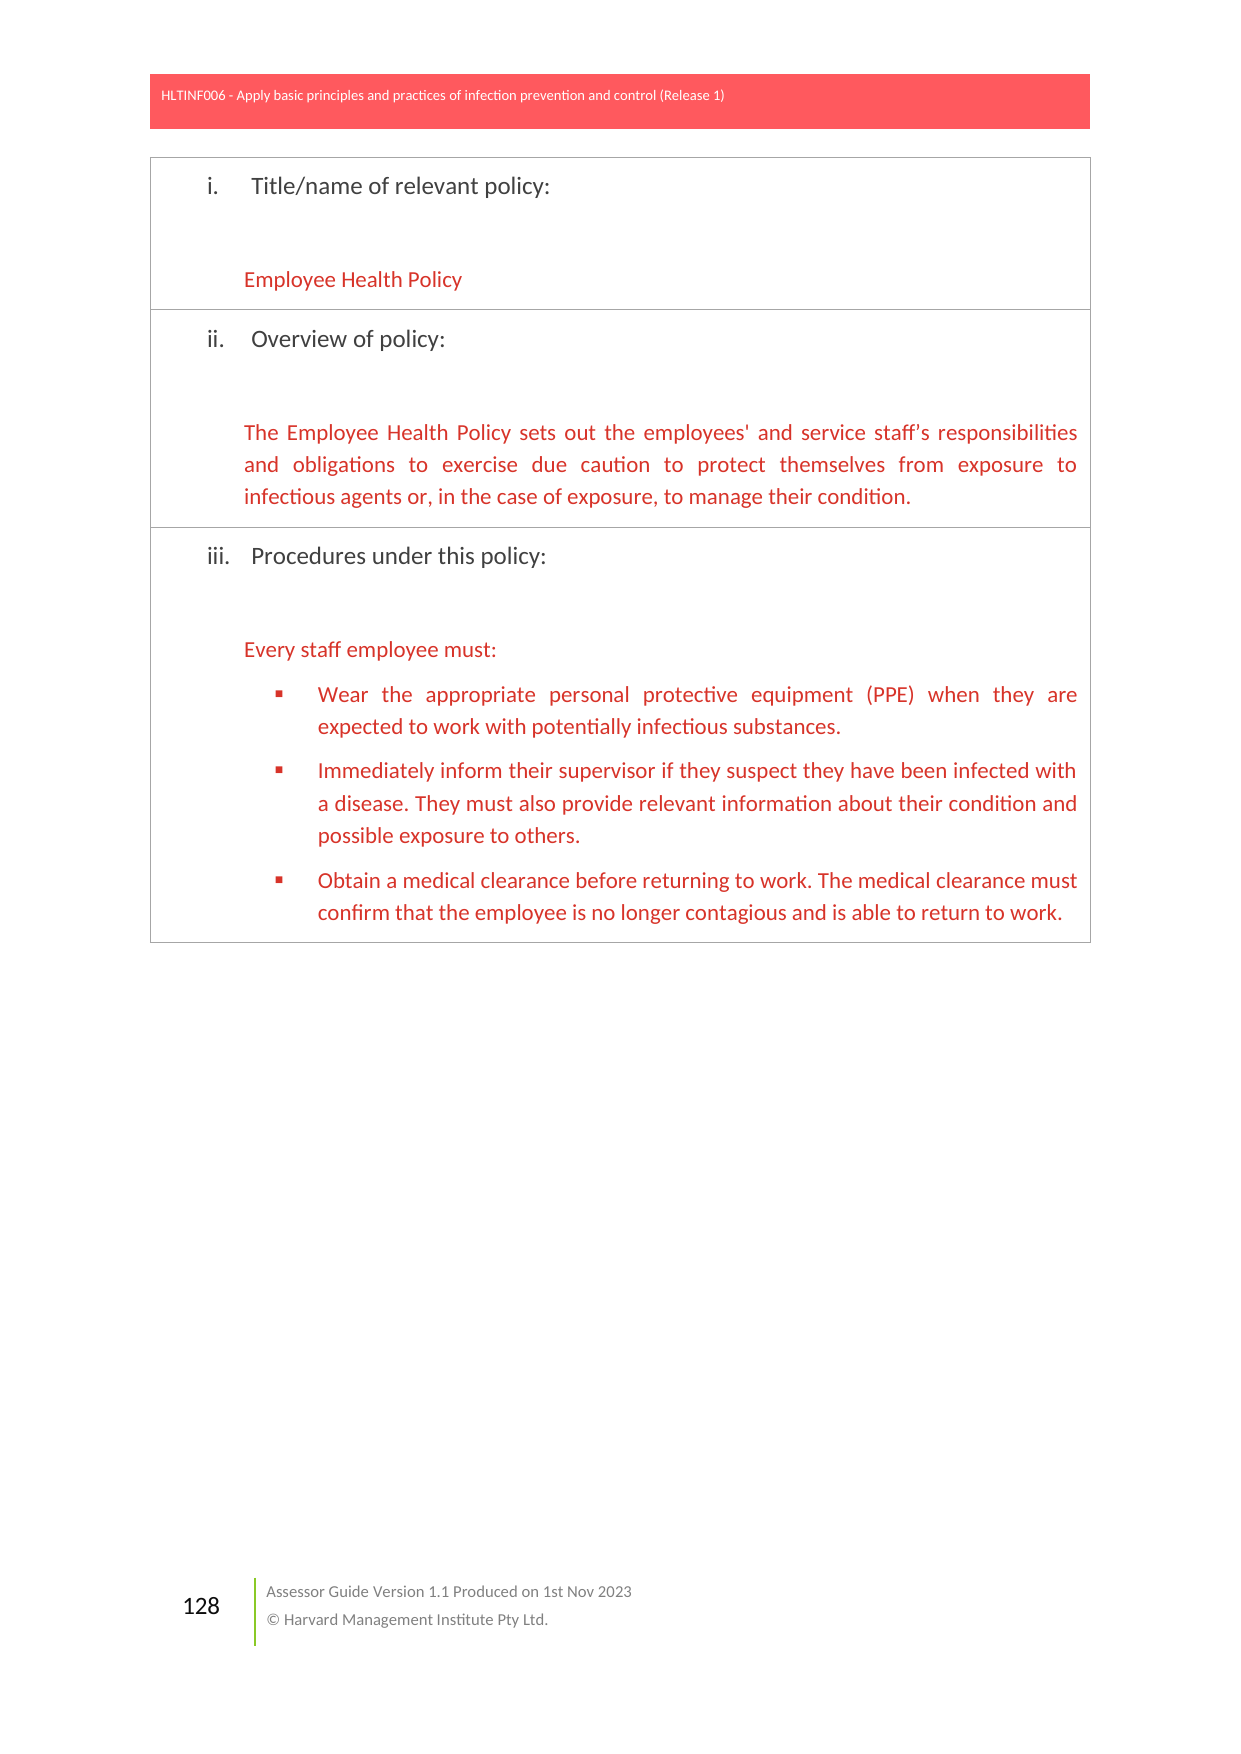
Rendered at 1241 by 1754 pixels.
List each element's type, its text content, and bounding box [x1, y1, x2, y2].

table_cell Procedures under this policy: Every staff employee must: Wear the appropriate personal protective equipment (PPE) when they are expected to work with potentially infectious substances. Immediately inform their supervisor if they suspect they have been infected with a disease. They must also provide relevant information about their condition and possible exposure to others. Obtain a medical clearance before returning to work. The medical clearance must confirm that the employee is no longer contagious and is able to return to work. [151, 528, 1090, 942]
table_cell Overview of policy: The Employee Health Policy sets out the employees' and service staff’s responsibilities and obligations to exercise due caution to protect themselves from exposure to infectious agents or, in the case of exposure, to manage their condition. [151, 310, 1090, 527]
table_header Title/name of relevant policy: Employee Health Policy [151, 158, 1090, 309]
